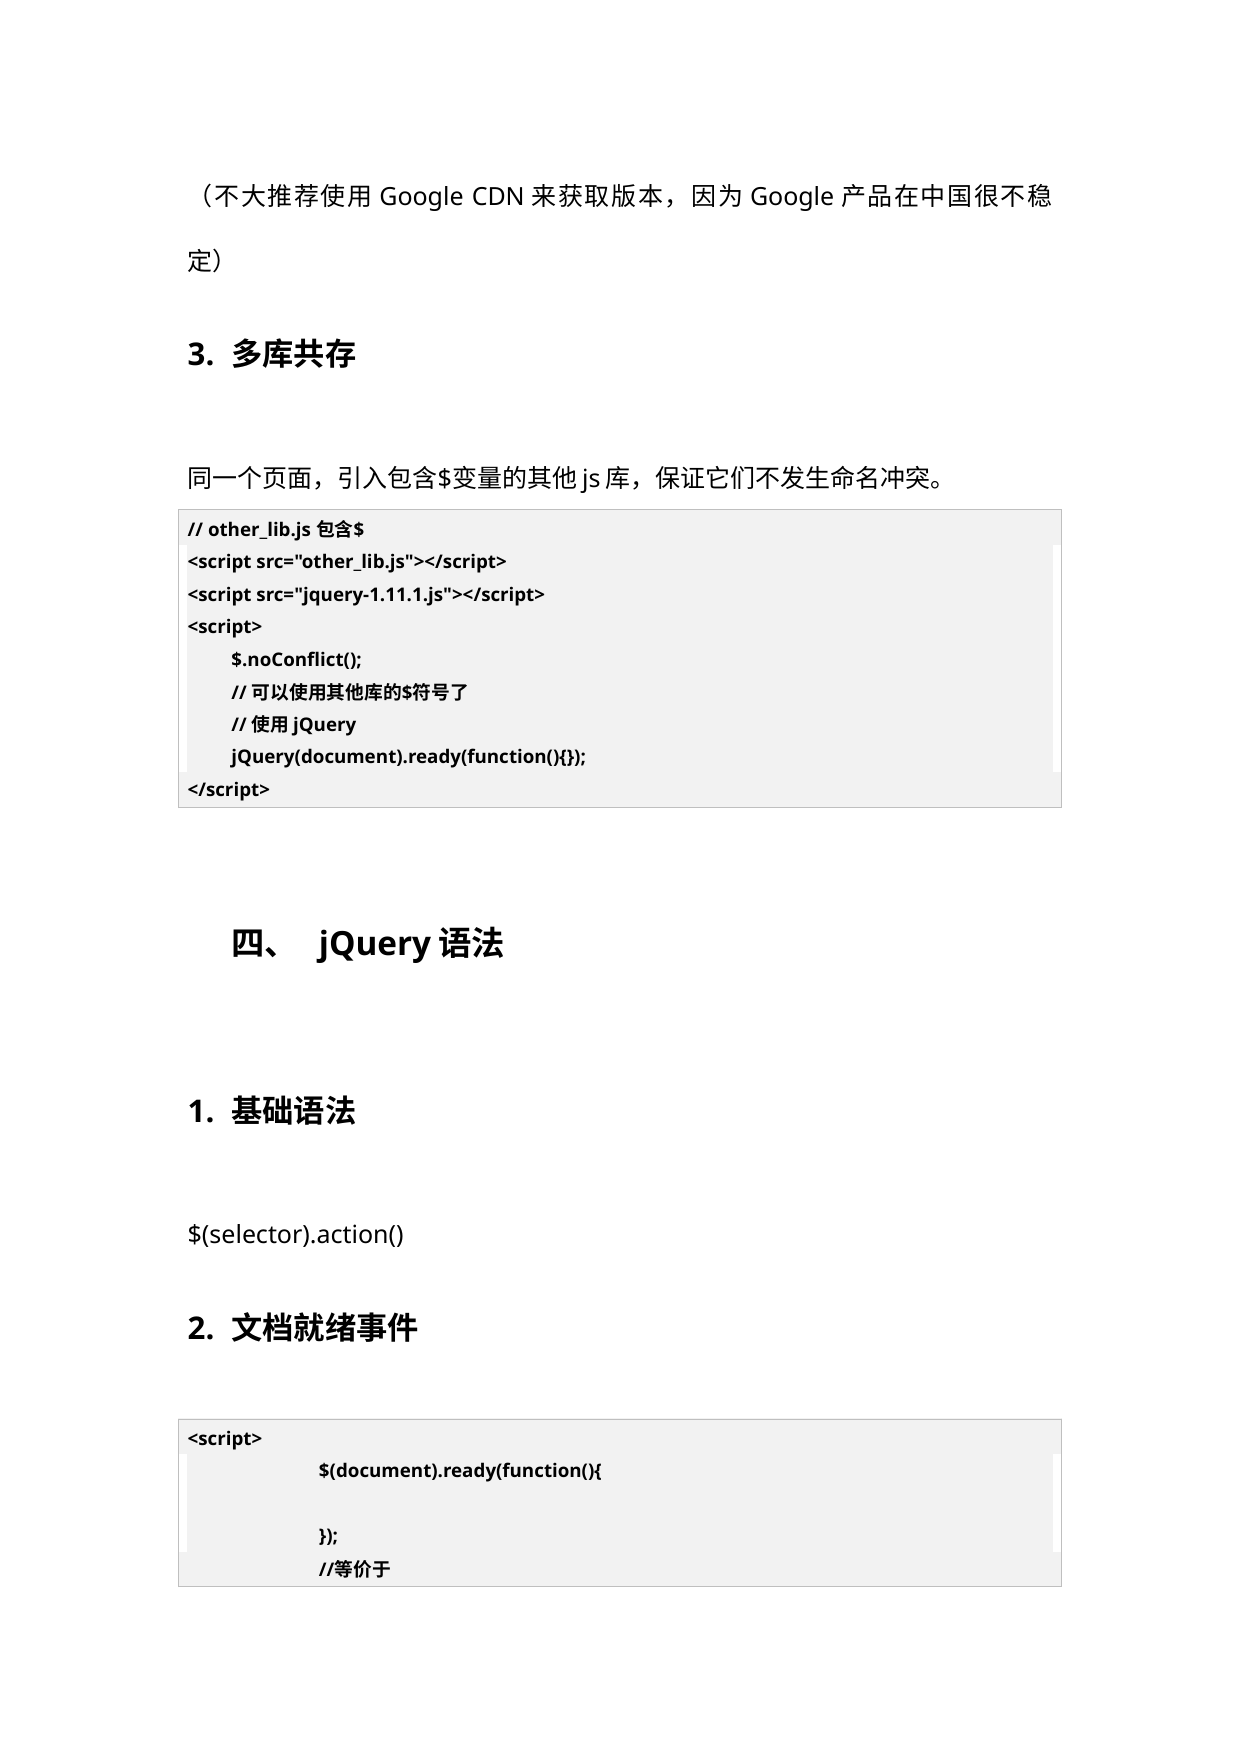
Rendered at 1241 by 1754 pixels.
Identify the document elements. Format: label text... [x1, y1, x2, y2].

text // other_lib.js 包含$ [179, 510, 1061, 545]
text </script> [179, 769, 1061, 807]
subtitle 多库共存 [187, 319, 1053, 384]
text jQuery(document).ready(function(){}); [187, 740, 1053, 769]
text 同一个页面，引入包含$变量的其他js库，保证它们不发生命名冲突。 [187, 444, 1053, 509]
subtitle jQuery语法 [231, 908, 1053, 973]
text <script src="other_lib.js"></script> [187, 545, 1053, 577]
text $.noConflict(); [187, 642, 1053, 675]
text }); [187, 1519, 1053, 1548]
subtitle 文档就绪事件 [187, 1293, 1053, 1358]
text // 可以使用其他库的$符号了 [187, 675, 1053, 707]
text // 使用jQuery [187, 707, 1053, 740]
text //等价于 [179, 1548, 1061, 1586]
text $(selector).action() [187, 1201, 1053, 1266]
text <script src="jquery-1.11.1.js"></script> [187, 577, 1053, 610]
text （不大推荐使用Google CDN来获取版本，因为Google产品在中国很不稳定） [187, 162, 1053, 292]
subtitle 基础语法 [187, 1076, 1053, 1141]
text <script> [179, 1420, 1061, 1454]
text <script> [187, 610, 1053, 642]
text $(document).ready(function(){ [187, 1454, 1053, 1487]
